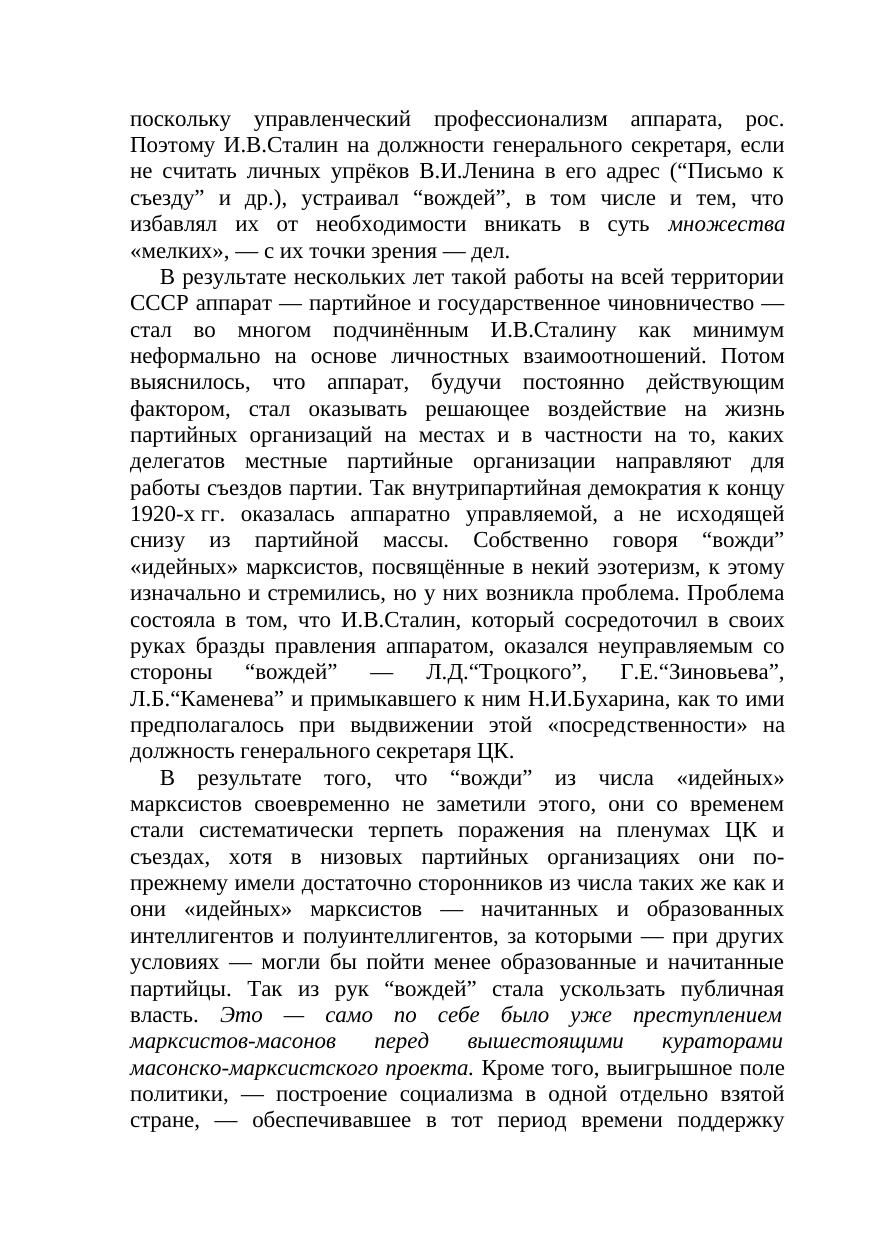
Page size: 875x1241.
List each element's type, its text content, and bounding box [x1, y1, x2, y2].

list В результате нескольких лет такой работы на всей территории СССР аппарат — партийное и государственное чиновничество — стал во многом подчинённым И.В.Сталину как минимум неформально на основе личностных взаимоотношений. Потом выяснилось, что аппарат, будучи постоянно действующим фактором, стал оказывать решающее воздействие на жизнь партийных организаций на местах и в частности на то, каких делегатов местные партийные организации направляют для работы съездов партии. Так внутрипартийная демократия к концу 1920-х гг. оказалась аппаратно управляемой, а не исходящей снизу из партийной массы. Собственно говоря “вожди” «идейных» марксистов, посвящённые в некий эзотеризм, к этому изначально и стремились, но у них возникла проблема. Проблема состояла в том, что И.В.Сталин, который сосредоточил в своих руках бразды правления аппаратом, оказался неуправляемым со стороны “вождей” — Л.Д.“Троцкого”, Г.Е.“Зиновьева”, Л.Б.“Каменева” и примыкавшего к ним Н.И.Бухарина, как то ими предполагалось при выдвижении этой «посредственности» на должность генерального секретаря ЦК. [130, 263, 785, 764]
